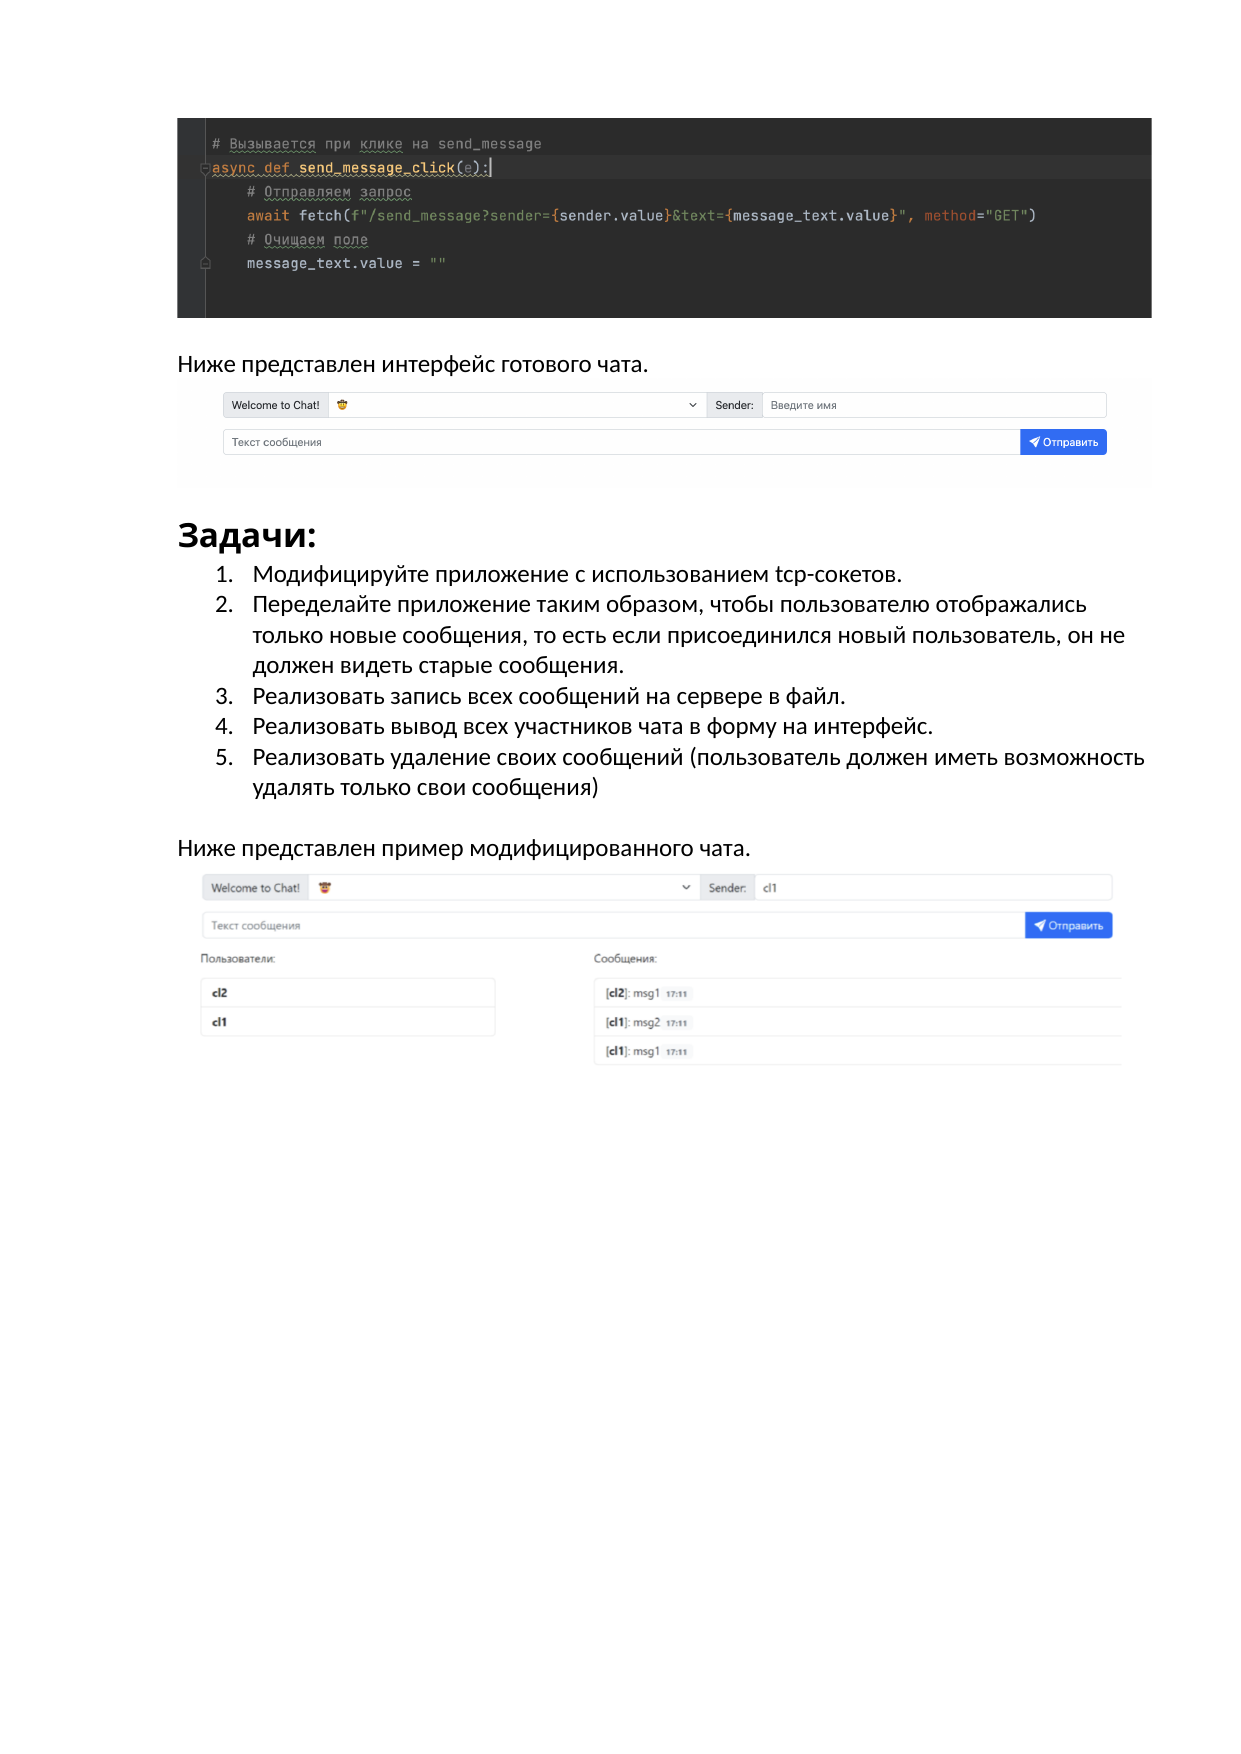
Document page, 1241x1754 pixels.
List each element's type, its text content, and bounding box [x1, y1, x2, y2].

picture [177, 862, 1152, 1087]
list Переделайте приложение таким образом, чтобы пользователю отображались только новые сообщения, то есть если присоединился новый пользователь, он не должен видеть старые сообщения. [215, 588, 1152, 680]
list Реализовать удаление своих сообщений (пользователь должен иметь возможность удалять только свои сообщения) [215, 741, 1152, 802]
list Реализовать вывод всех участников чата в форму на интерфейс. [215, 710, 1152, 741]
text Ниже представлен пример модифицированного чата. [177, 832, 1152, 862]
picture [177, 118, 1152, 318]
list Реализовать запись всех сообщений на сервере в файл. [215, 680, 1152, 710]
subtitle Задачи: [177, 512, 1152, 558]
list Модифицируйте приложение c использованием tcp-сокетов. [215, 558, 1152, 588]
text Ниже представлен интерфейс готового чата. [177, 348, 1152, 378]
picture [177, 378, 1152, 488]
